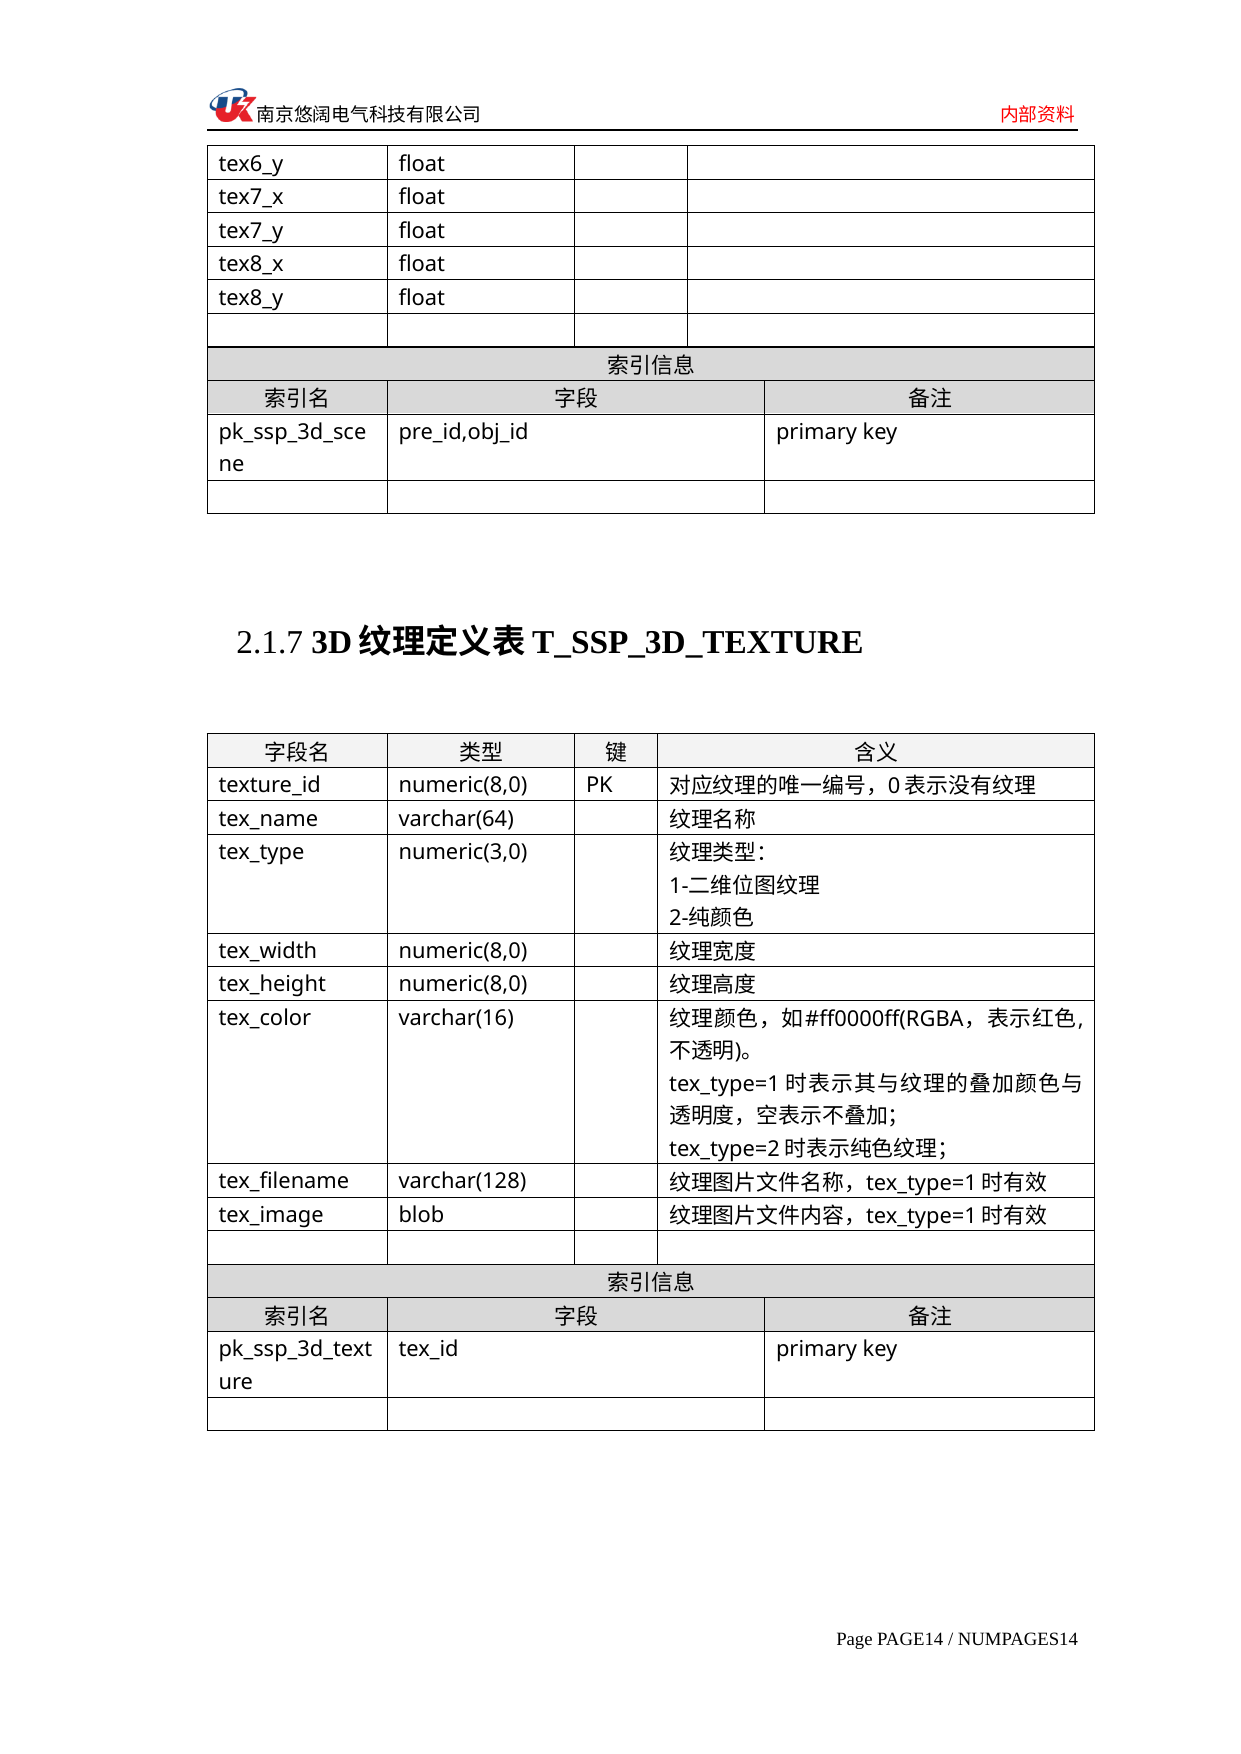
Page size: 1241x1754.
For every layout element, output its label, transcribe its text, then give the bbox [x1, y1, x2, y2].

table_cell varchar(128) [388, 1164, 574, 1197]
table_cell [688, 180, 1094, 212]
table_cell 索引信息 [208, 348, 1094, 380]
table_cell numeric(8,0) [388, 768, 574, 800]
table_cell PK [575, 768, 657, 800]
table_cell tex8_x [208, 247, 387, 279]
table_cell 纹理名称 [658, 801, 1094, 834]
table_cell tex_type [208, 835, 387, 932]
table_cell numeric(8,0) [388, 967, 574, 999]
table_cell [575, 280, 687, 313]
table_cell tex_id [388, 1332, 764, 1397]
table_cell pk_ssp_3d_texture [208, 1332, 387, 1397]
table_cell pre_id,obj_id [388, 415, 764, 479]
table_cell 索引名 [208, 381, 387, 413]
table_cell 索引名 [208, 1298, 387, 1331]
table_cell float [388, 280, 574, 313]
table_cell [208, 1398, 387, 1430]
table_cell [575, 801, 657, 834]
table_cell [575, 835, 657, 932]
table_cell 备注 [765, 1298, 1094, 1331]
table_cell pk_ssp_3d_scene [208, 415, 387, 479]
table_cell tex_color [208, 1001, 387, 1163]
table_cell [388, 314, 574, 346]
table_cell 纹理高度 [658, 967, 1094, 999]
table_cell [688, 146, 1094, 179]
table_cell [208, 481, 387, 513]
table_cell 纹理类型： 1-二维位图纹理 2-纯颜色 [658, 835, 1094, 932]
table_cell tex7_y [208, 213, 387, 246]
table_cell [208, 314, 387, 346]
table_header 键 [575, 734, 657, 767]
table_cell [575, 314, 687, 346]
table_cell [575, 1198, 657, 1230]
table_cell [688, 213, 1094, 246]
table_cell tex_name [208, 801, 387, 834]
table_cell [575, 180, 687, 212]
subtitle 3D纹理定义表T_SSP_3D_TEXTURE [236, 606, 1078, 671]
table_cell [688, 247, 1094, 279]
table_cell [575, 967, 657, 999]
table_cell [575, 934, 657, 966]
table_cell 字段 [388, 1298, 764, 1331]
table_cell float [388, 213, 574, 246]
table_cell numeric(8,0) [388, 934, 574, 966]
table_cell [575, 213, 687, 246]
table_cell 纹理图片文件名称，tex_type=1时有效 [658, 1164, 1094, 1197]
table_cell [208, 1231, 387, 1264]
table_cell primary key [765, 415, 1094, 479]
table_cell varchar(64) [388, 801, 574, 834]
table_header 类型 [388, 734, 574, 767]
table_cell tex_image [208, 1198, 387, 1230]
table_cell [688, 314, 1094, 346]
table_cell [658, 1231, 1094, 1264]
table_cell [688, 280, 1094, 313]
table_cell [575, 1231, 657, 1264]
table_cell [575, 1164, 657, 1197]
table_cell tex_filename [208, 1164, 387, 1197]
table_cell float [388, 247, 574, 279]
table_cell 纹理宽度 [658, 934, 1094, 966]
table_cell 纹理颜色，如#ff0000ff(RGBA，表示红色,不透明)。 tex_type=1时表示其与纹理的叠加颜色与透明度，空表示不叠加； tex_type=2时表示纯色纹理； [658, 1001, 1094, 1163]
table_cell blob [388, 1198, 574, 1230]
table_cell [765, 1398, 1094, 1430]
table_cell tex7_x [208, 180, 387, 212]
table_header 含义 [658, 734, 1094, 767]
table_cell 备注 [765, 381, 1094, 413]
table_cell tex_width [208, 934, 387, 966]
table_cell 对应纹理的唯一编号，0表示没有纹理 [658, 768, 1094, 800]
table_cell [388, 481, 764, 513]
picture [209, 88, 257, 122]
table_cell float [388, 146, 574, 179]
table_cell [388, 1398, 764, 1430]
table_cell numeric(3,0) [388, 835, 574, 932]
table_cell [388, 1231, 574, 1264]
table_cell 纹理图片文件内容，tex_type=1时有效 [658, 1198, 1094, 1230]
table_cell [575, 247, 687, 279]
table_cell float [388, 180, 574, 212]
table_cell primary key [765, 1332, 1094, 1397]
table_cell 字段 [388, 381, 764, 413]
table_cell varchar(16) [388, 1001, 574, 1163]
table_cell tex8_y [208, 280, 387, 313]
table_cell [575, 146, 687, 179]
table_cell [765, 481, 1094, 513]
table_cell 索引信息 [208, 1265, 1094, 1297]
table_cell texture_id [208, 768, 387, 800]
table_cell [575, 1001, 657, 1163]
table_header 字段名 [208, 734, 387, 767]
table_cell tex6_y [208, 146, 387, 179]
table_cell tex_height [208, 967, 387, 999]
